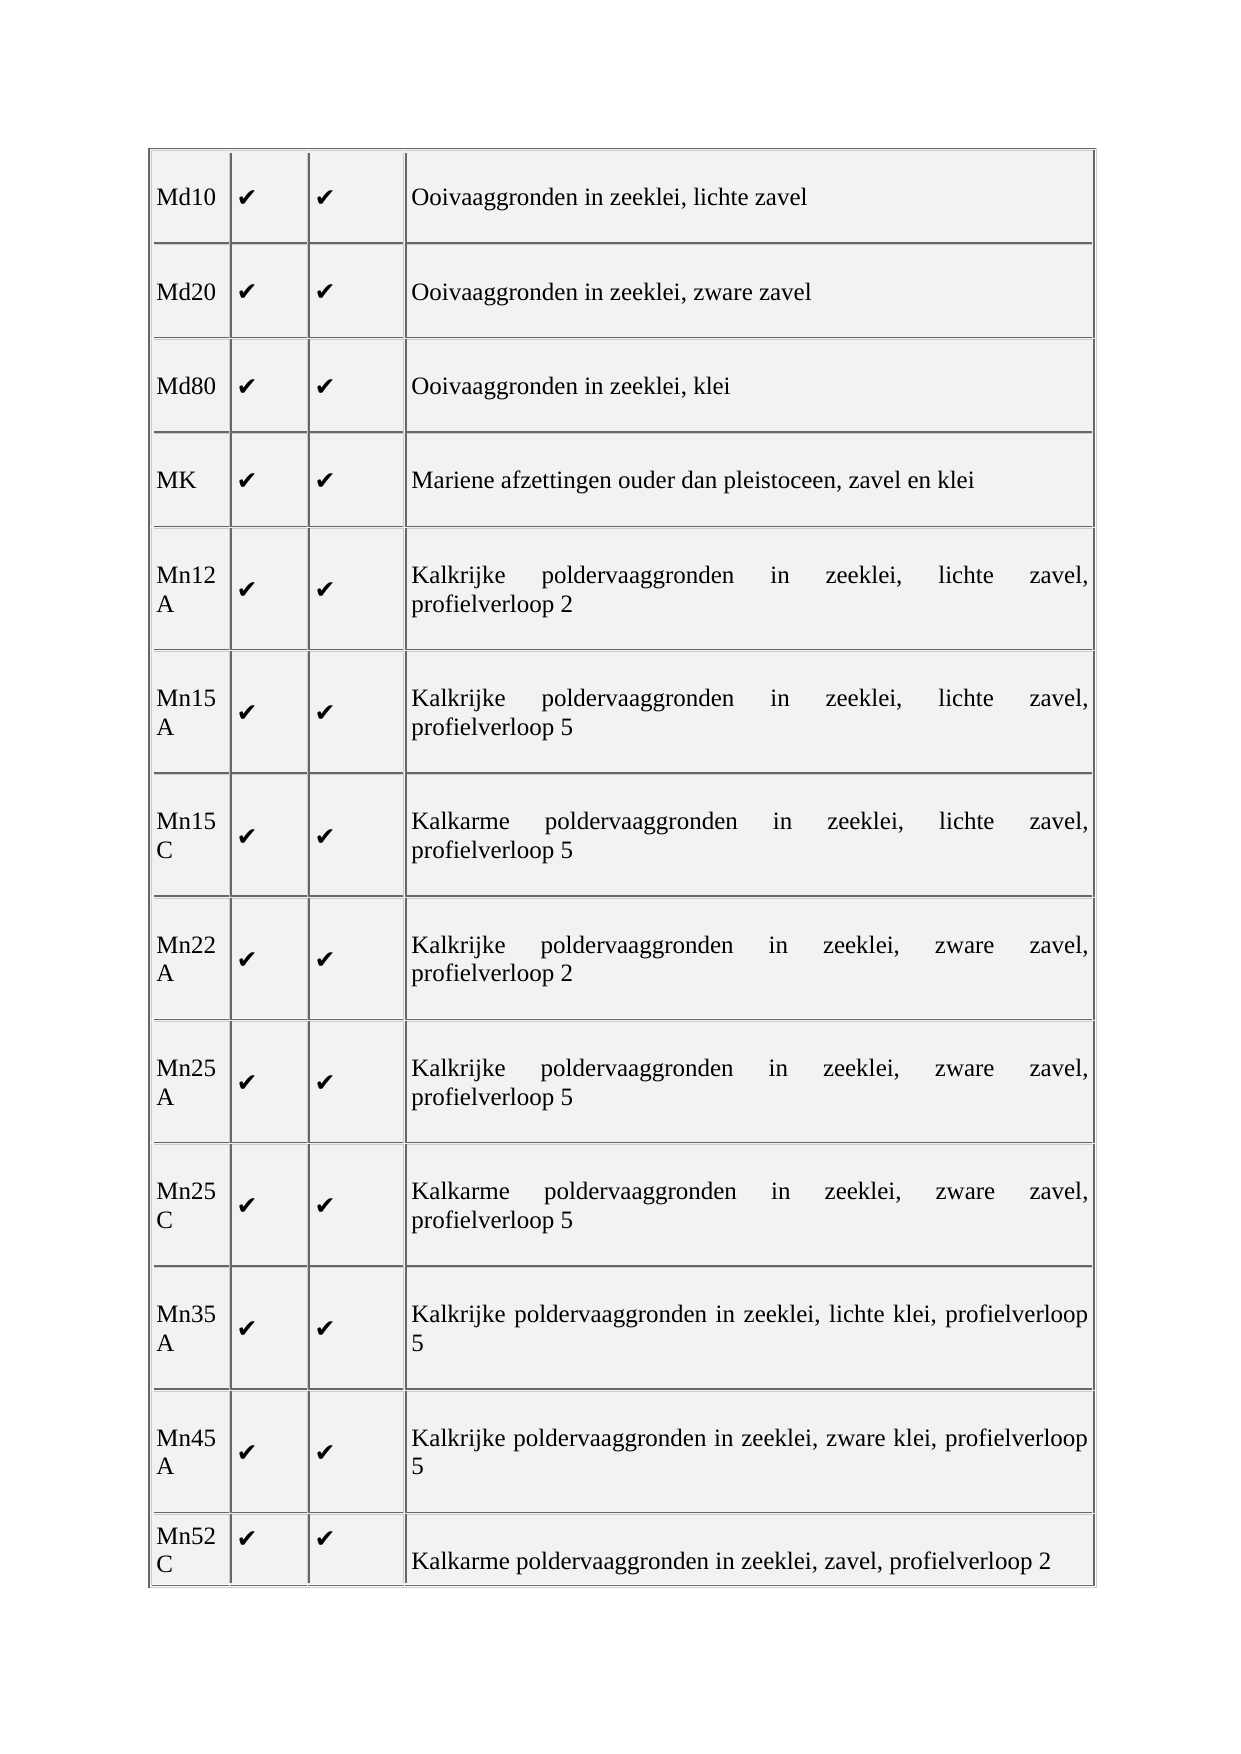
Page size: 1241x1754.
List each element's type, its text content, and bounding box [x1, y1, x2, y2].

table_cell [405, 1511, 1094, 1584]
table_cell Mn25C [150, 1142, 230, 1265]
table_cell Kalkrijke poldervaaggronden in zeeklei, lichte zavel, profielverloop 2 [405, 526, 1095, 649]
table_cell Md80 [150, 337, 230, 431]
table_cell ✔ [310, 434, 403, 526]
table_cell ✔ [232, 1022, 307, 1142]
table_cell Mn35A [152, 1265, 229, 1388]
table_cell ✔ [308, 149, 405, 242]
table_cell Kalkrijke poldervaaggronden in zeeklei, lichte zavel, profielverloop 5 [405, 649, 1095, 772]
table_cell Mn52C [152, 1511, 230, 1584]
table_cell Mn12A [150, 526, 230, 649]
table_cell ✔ [310, 245, 403, 337]
table_cell Mariene afzettingen ouder dan pleistoceen, zavel en klei [407, 431, 1093, 526]
table_cell ✔ [230, 1515, 308, 1584]
table_cell ✔ [232, 1268, 307, 1388]
table_cell ✔ [232, 899, 307, 1018]
table_cell Mn15A [150, 649, 230, 772]
table_cell ✔ [310, 1145, 403, 1265]
table_cell ✔ [310, 340, 403, 431]
table_cell ✔ [230, 149, 308, 242]
table_cell ✔ [232, 340, 307, 431]
table_cell ✔ [232, 652, 307, 772]
table_cell ✔ [310, 775, 403, 895]
table_cell ✔ [232, 529, 307, 649]
table_cell Ooivaaggronden in zeeklei, klei [405, 337, 1095, 431]
table_cell Mn22A [152, 895, 229, 1018]
table_cell Mn15C [152, 772, 229, 895]
table_cell Ooivaaggronden in zeeklei, lichte zavel [405, 151, 1093, 242]
table_cell Ooivaaggronden in zeeklei, zware zavel [407, 242, 1093, 337]
table_cell ✔ [232, 245, 307, 337]
table_cell ✔ [310, 899, 403, 1018]
table_cell ✔ [232, 1145, 307, 1265]
table_cell MK [152, 431, 229, 526]
table_cell Kalkrijke poldervaaggronden in zeeklei, zware zavel, profielverloop 2 [407, 895, 1094, 1018]
table_cell ✔ [310, 1022, 403, 1142]
table_cell ✔ [310, 529, 403, 649]
table_cell Kalkrijke poldervaaggronden in zeeklei, zware klei, profielverloop 5 [407, 1388, 1094, 1511]
table_cell Md10 [150, 149, 230, 242]
table_cell ✔ [232, 434, 307, 526]
table_cell Kalkarme poldervaaggronden in zeeklei, lichte zavel, profielverloop 5 [407, 772, 1093, 895]
table_cell ✔ [232, 1392, 307, 1511]
table_cell ✔ [310, 1268, 403, 1388]
table_cell ✔ [310, 1392, 403, 1511]
table_cell ✔ [310, 652, 403, 772]
table_cell Kalkarme poldervaaggronden in zeeklei, zware zavel, profielverloop 5 [405, 1142, 1095, 1265]
table_cell Md20 [152, 242, 229, 337]
table_cell ✔ [232, 775, 307, 895]
table_cell Kalkrijke poldervaaggronden in zeeklei, zware zavel, profielverloop 5 [407, 1019, 1094, 1142]
table_cell Kalkrijke poldervaaggronden in zeeklei, lichte klei, profielverloop 5 [407, 1265, 1093, 1388]
table_cell Mn45A [152, 1388, 229, 1511]
table_cell ✔ [308, 1511, 405, 1584]
table_cell Mn25A [152, 1019, 229, 1142]
